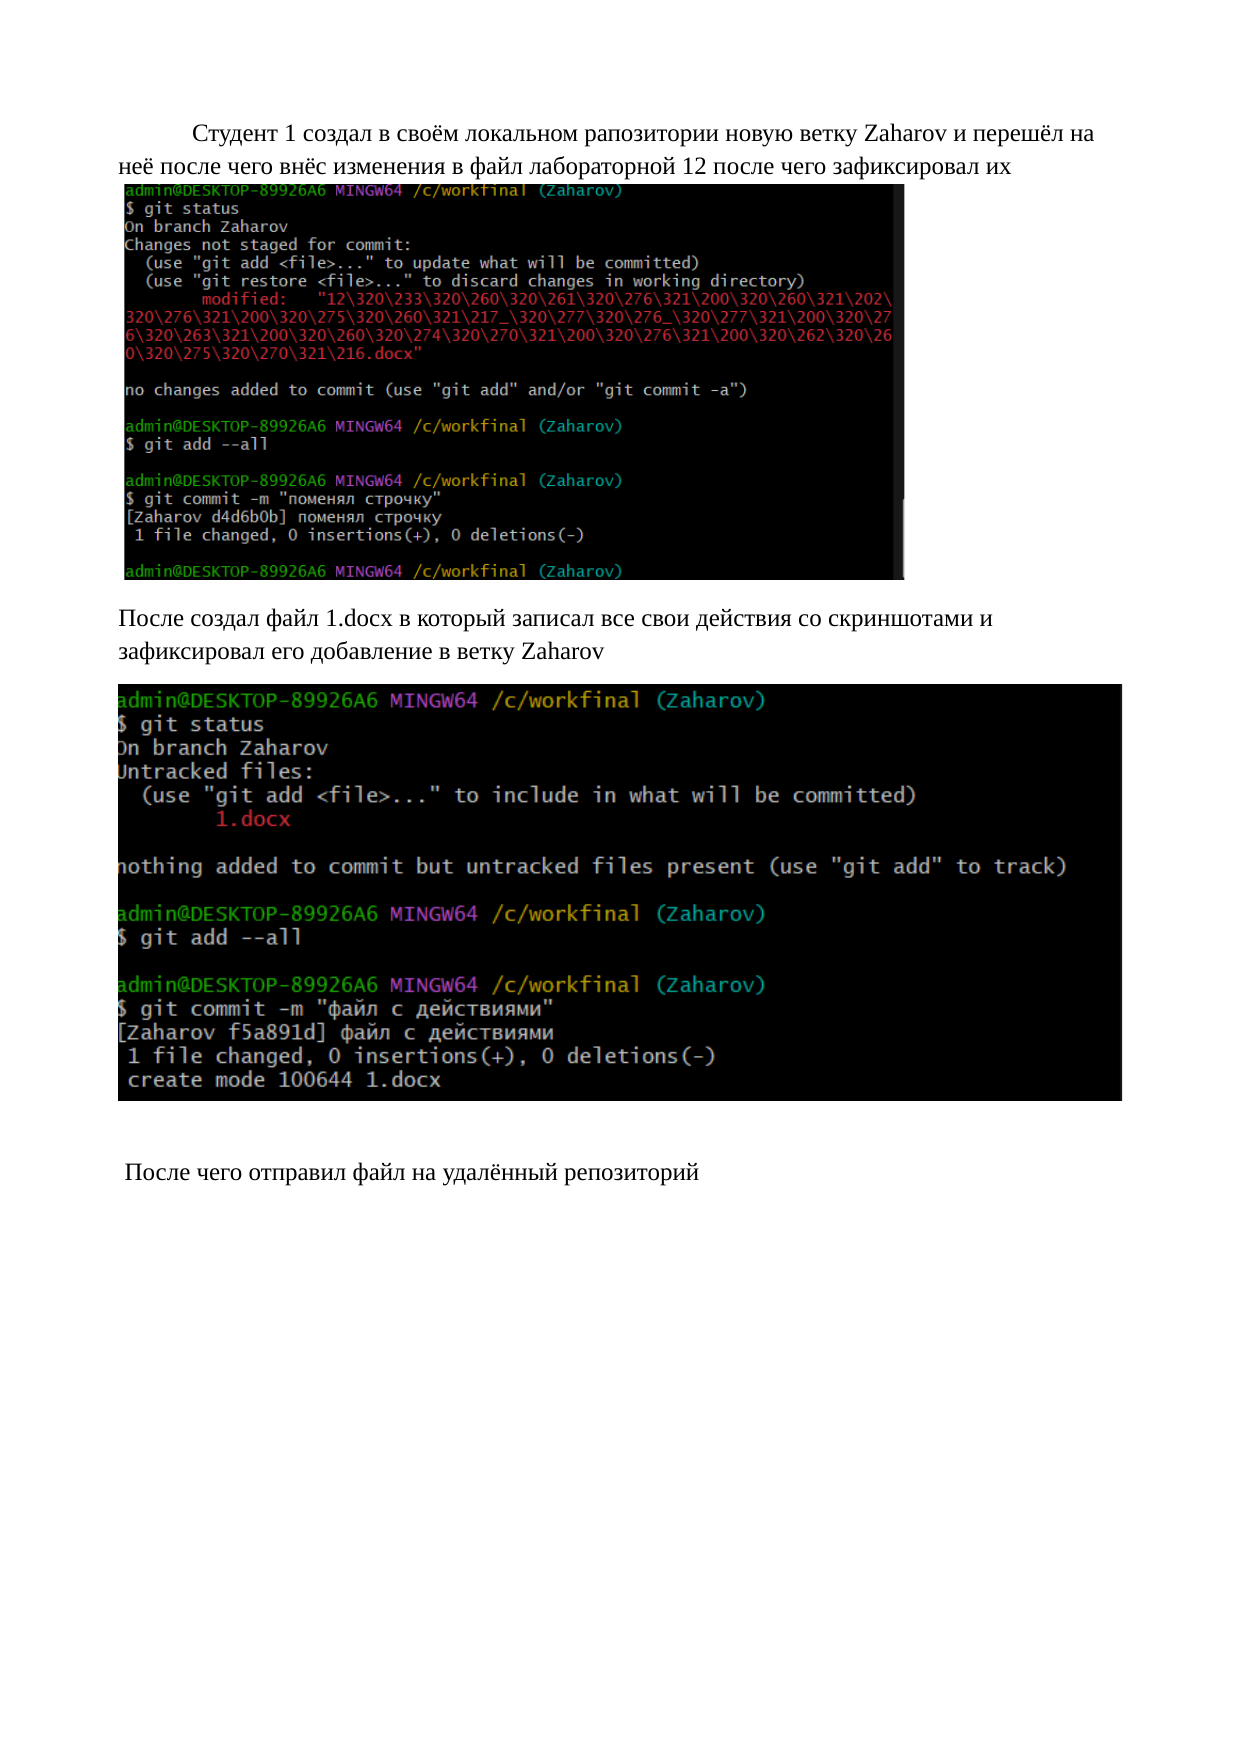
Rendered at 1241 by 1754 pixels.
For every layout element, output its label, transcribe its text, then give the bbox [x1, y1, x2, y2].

picture [118, 684, 1123, 1101]
picture [124, 184, 905, 580]
text После создал файл 1.docx в который записал все свои действия со скриншотами и зафиксировал его добавление в ветку Zaharov [118, 603, 1122, 665]
text После чего отправил файл на удалённый репозиторий [118, 1101, 1122, 1185]
